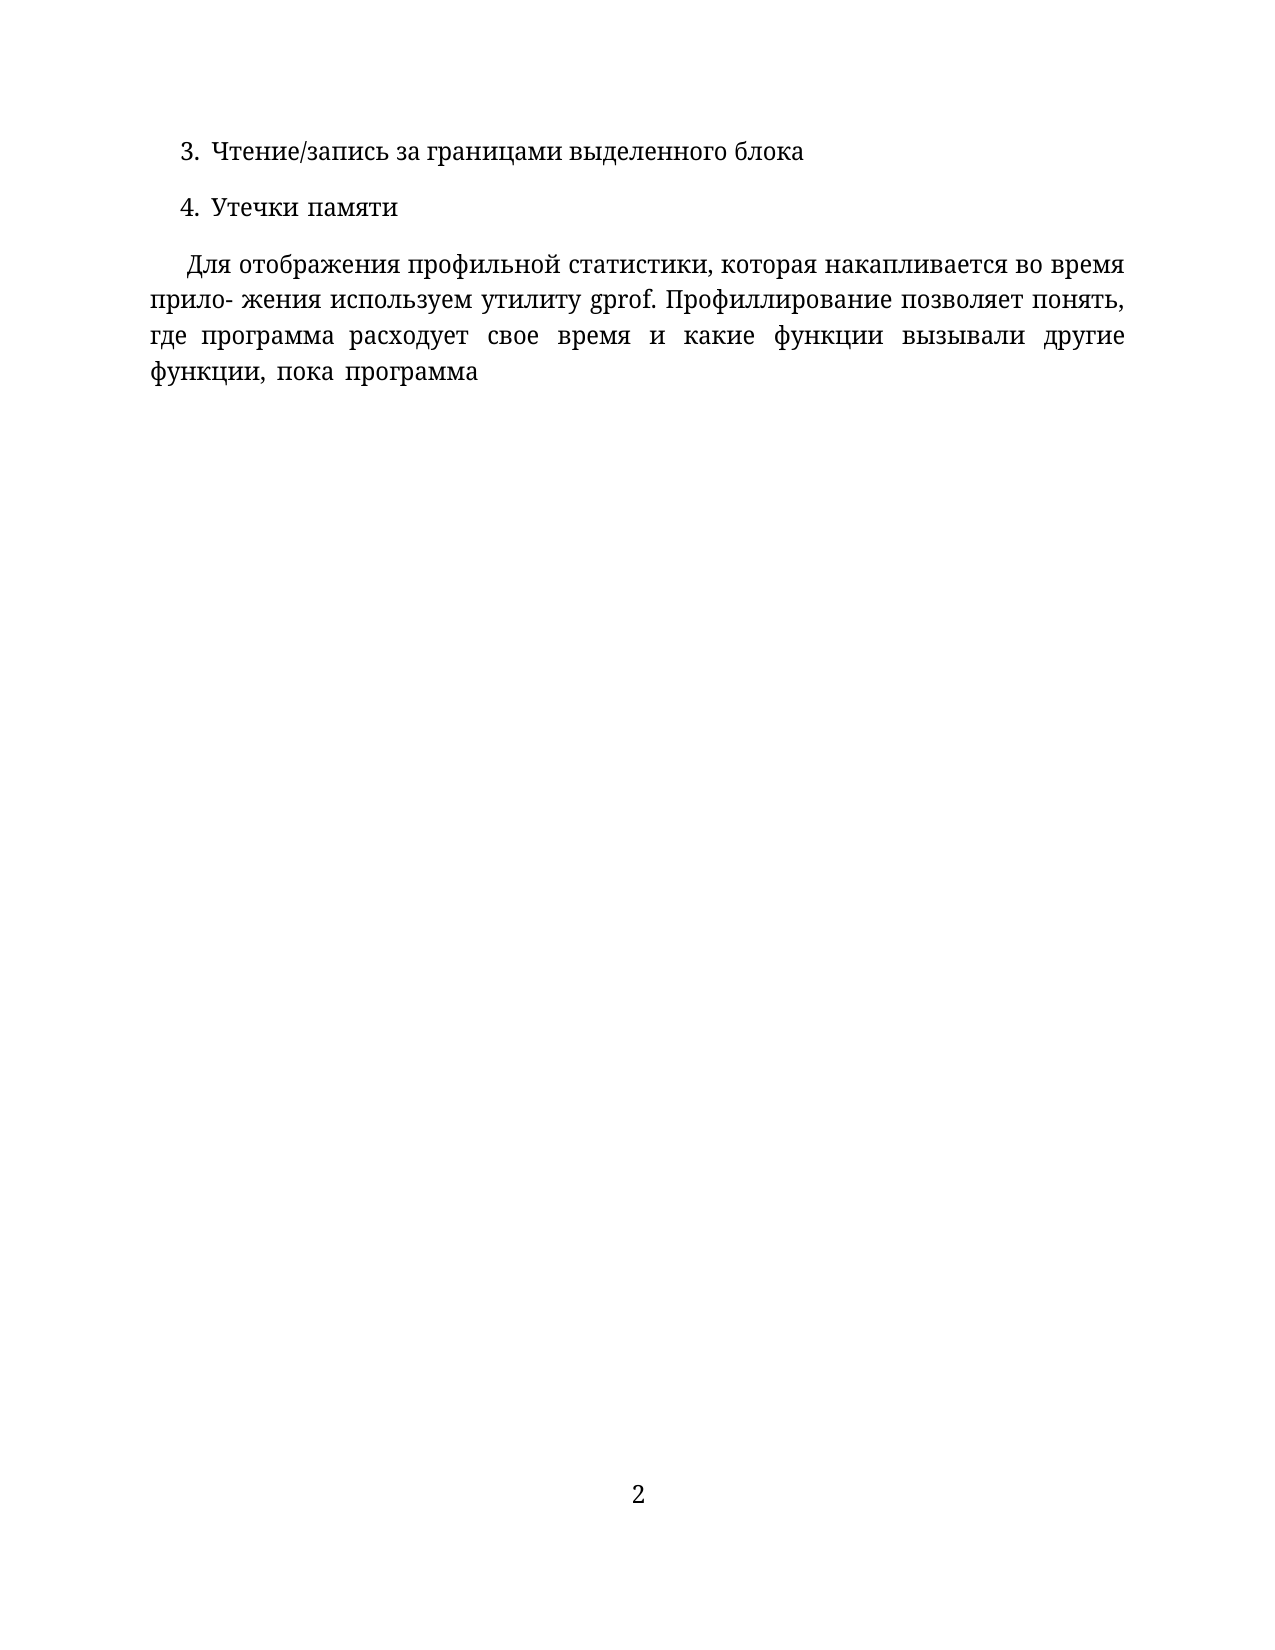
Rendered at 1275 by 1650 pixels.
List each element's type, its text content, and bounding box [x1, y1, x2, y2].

list Утечки памяти [180, 190, 1164, 224]
list Чтение/запись за границами выделенного блока [180, 133, 1164, 167]
text Для отображения профильной статистики, которая накапливается во время прило- жения используем утилиту gprof. Профиллирование позволяет понять, где программа расходует свое время и какие функции вызывали другие функции, пока программа [150, 246, 1125, 388]
